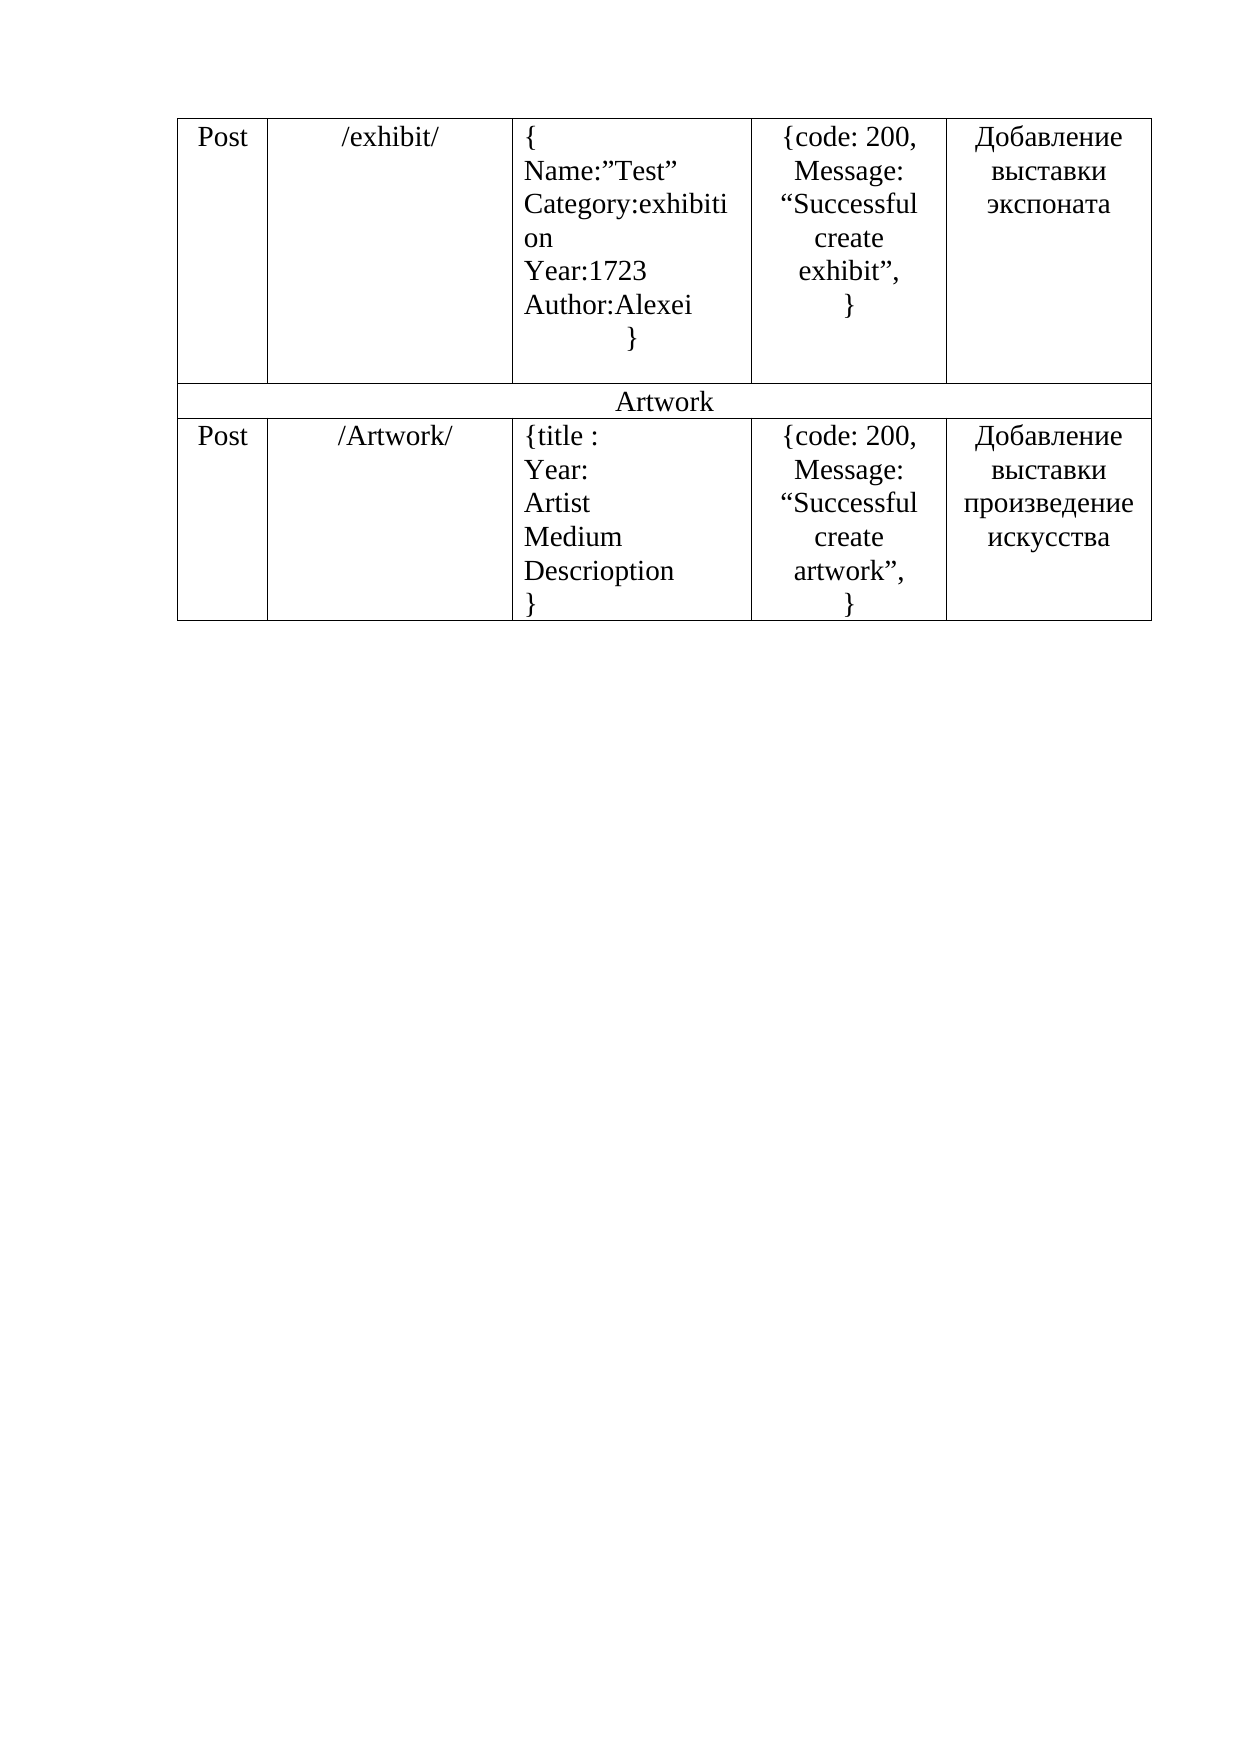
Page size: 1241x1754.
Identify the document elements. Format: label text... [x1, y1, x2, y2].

table_cell {title : Year: Artist Medium Descrioption } [513, 419, 751, 620]
table_cell Добавление выставки произведение искусства [947, 419, 1151, 620]
table_cell /exhibit/ [268, 119, 512, 383]
table_cell /Artwork/ [268, 419, 512, 620]
table_cell {code: 200, Message: “Successful create artwork”, } [752, 419, 946, 620]
table_cell { Name:”Test” Category:exhibition Year:1723 Author:Alexei } [513, 119, 751, 383]
table_cell Добавление выставки экспоната [947, 119, 1151, 383]
table_cell Post [178, 119, 267, 383]
table_cell {code: 200, Message: “Successful create exhibit”, } [752, 119, 946, 383]
table_cell Post [178, 419, 267, 620]
table_cell Artwork [178, 384, 1151, 417]
